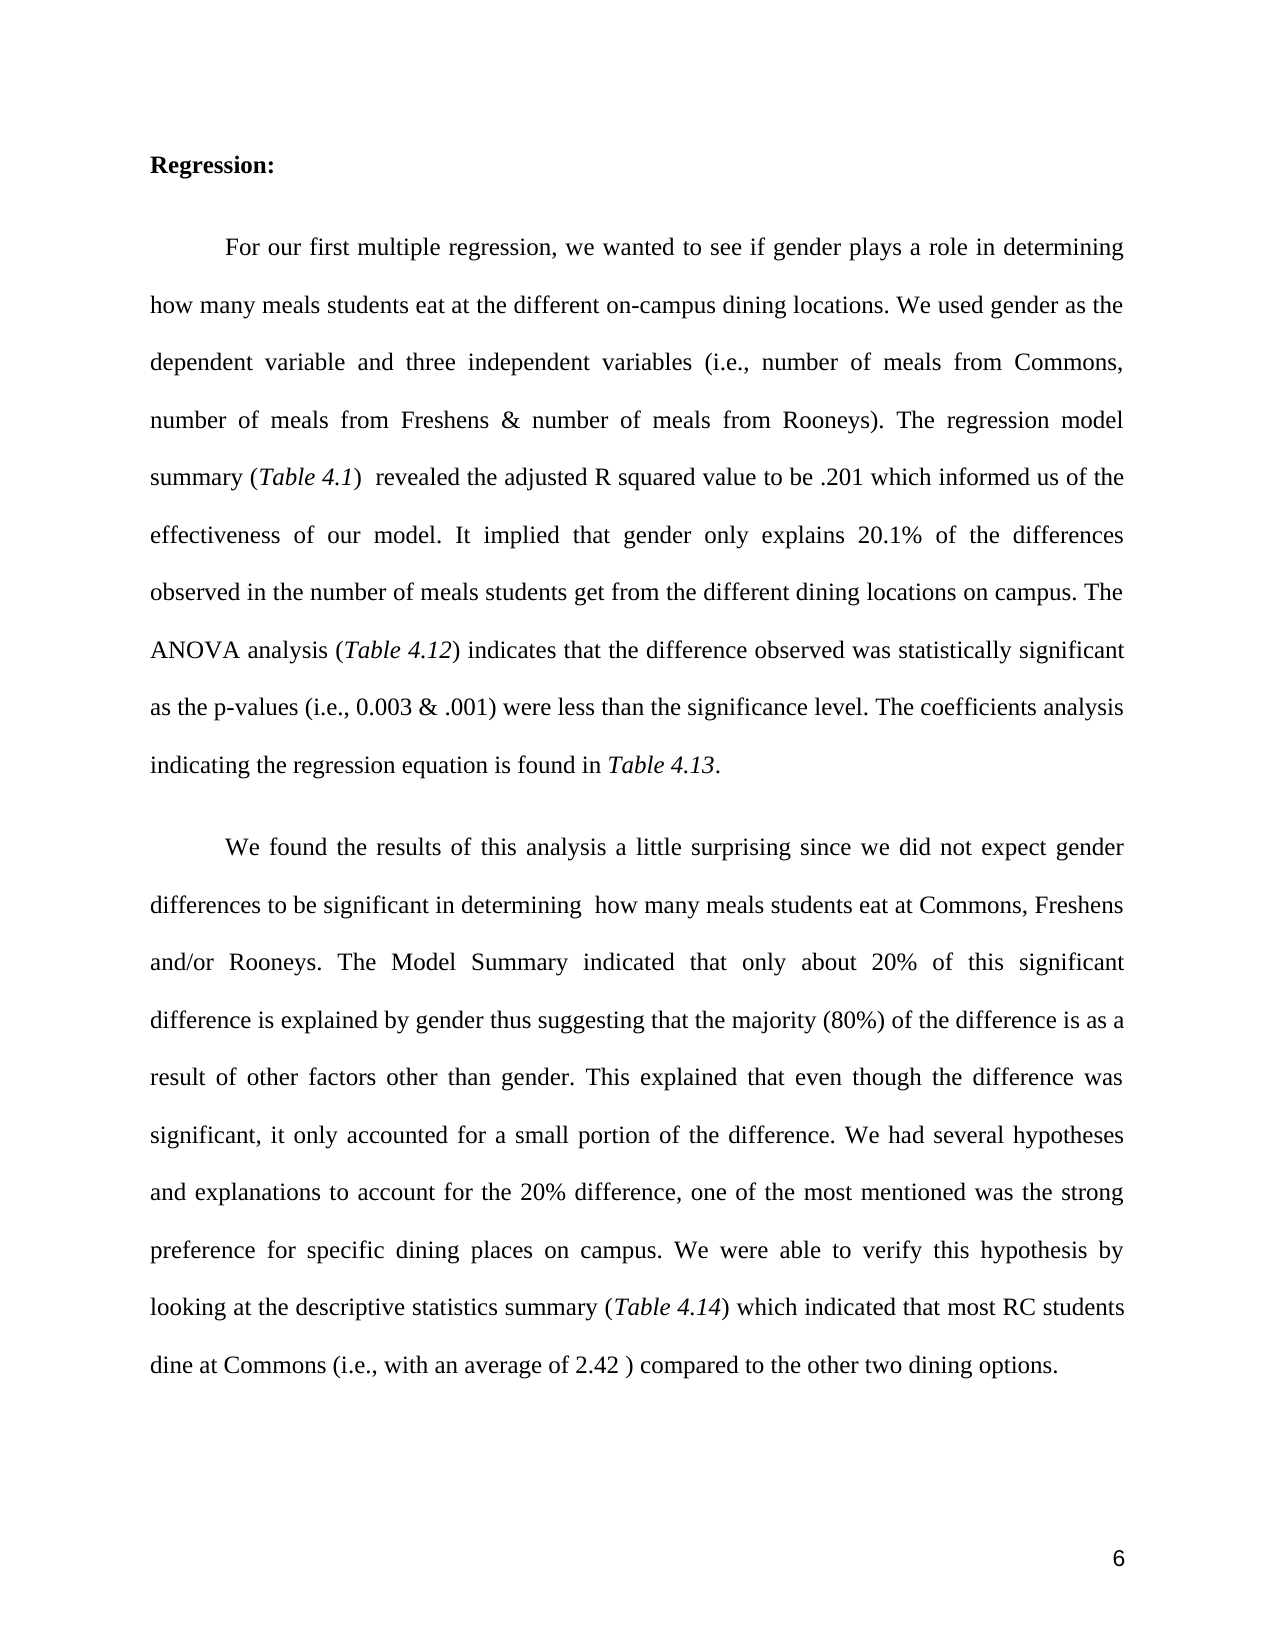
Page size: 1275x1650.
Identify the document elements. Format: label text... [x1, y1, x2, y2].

text Regression: [150, 150, 1125, 179]
text We found the results of this analysis a little surprising since we did not expect gender differences to be significant in determining how many meals students eat at Commons, Freshens and/or Rooneys. The Model Summary indicated that only about 20% of this significant difference is explained by gender thus suggesting that the majority (80%) of the difference is as a result of other factors other than gender. This explained that even though the difference was significant, it only accounted for a small portion of the difference. We had several hypotheses and explanations to account for the 20% difference, one of the most mentioned was the strong preference for specific dining places on campus. We were able to verify this hypothesis by looking at the descriptive statistics summary (Table 4.14) which indicated that most RC students dine at Commons (i.e., with an average of 2.42 ) compared to the other two dining options. [150, 832, 1125, 1379]
text For our first multiple regression, we wanted to see if gender plays a role in determining how many meals students eat at the different on-campus dining locations. We used gender as the dependent variable and three independent variables (i.e., number of meals from Commons, number of meals from Freshens & number of meals from Rooneys). The regression model summary (Table 4.1) revealed the adjusted R squared value to be .201 which informed us of the effectiveness of our model. It implied that gender only explains 20.1% of the differences observed in the number of meals students get from the different dining locations on campus. The ANOVA analysis (Table 4.12) indicates that the difference observed was statistically significant as the p-values (i.e., 0.003 & .001) were less than the significance level. The coefficients analysis indicating the regression equation is found in Table 4.13. [150, 232, 1125, 779]
